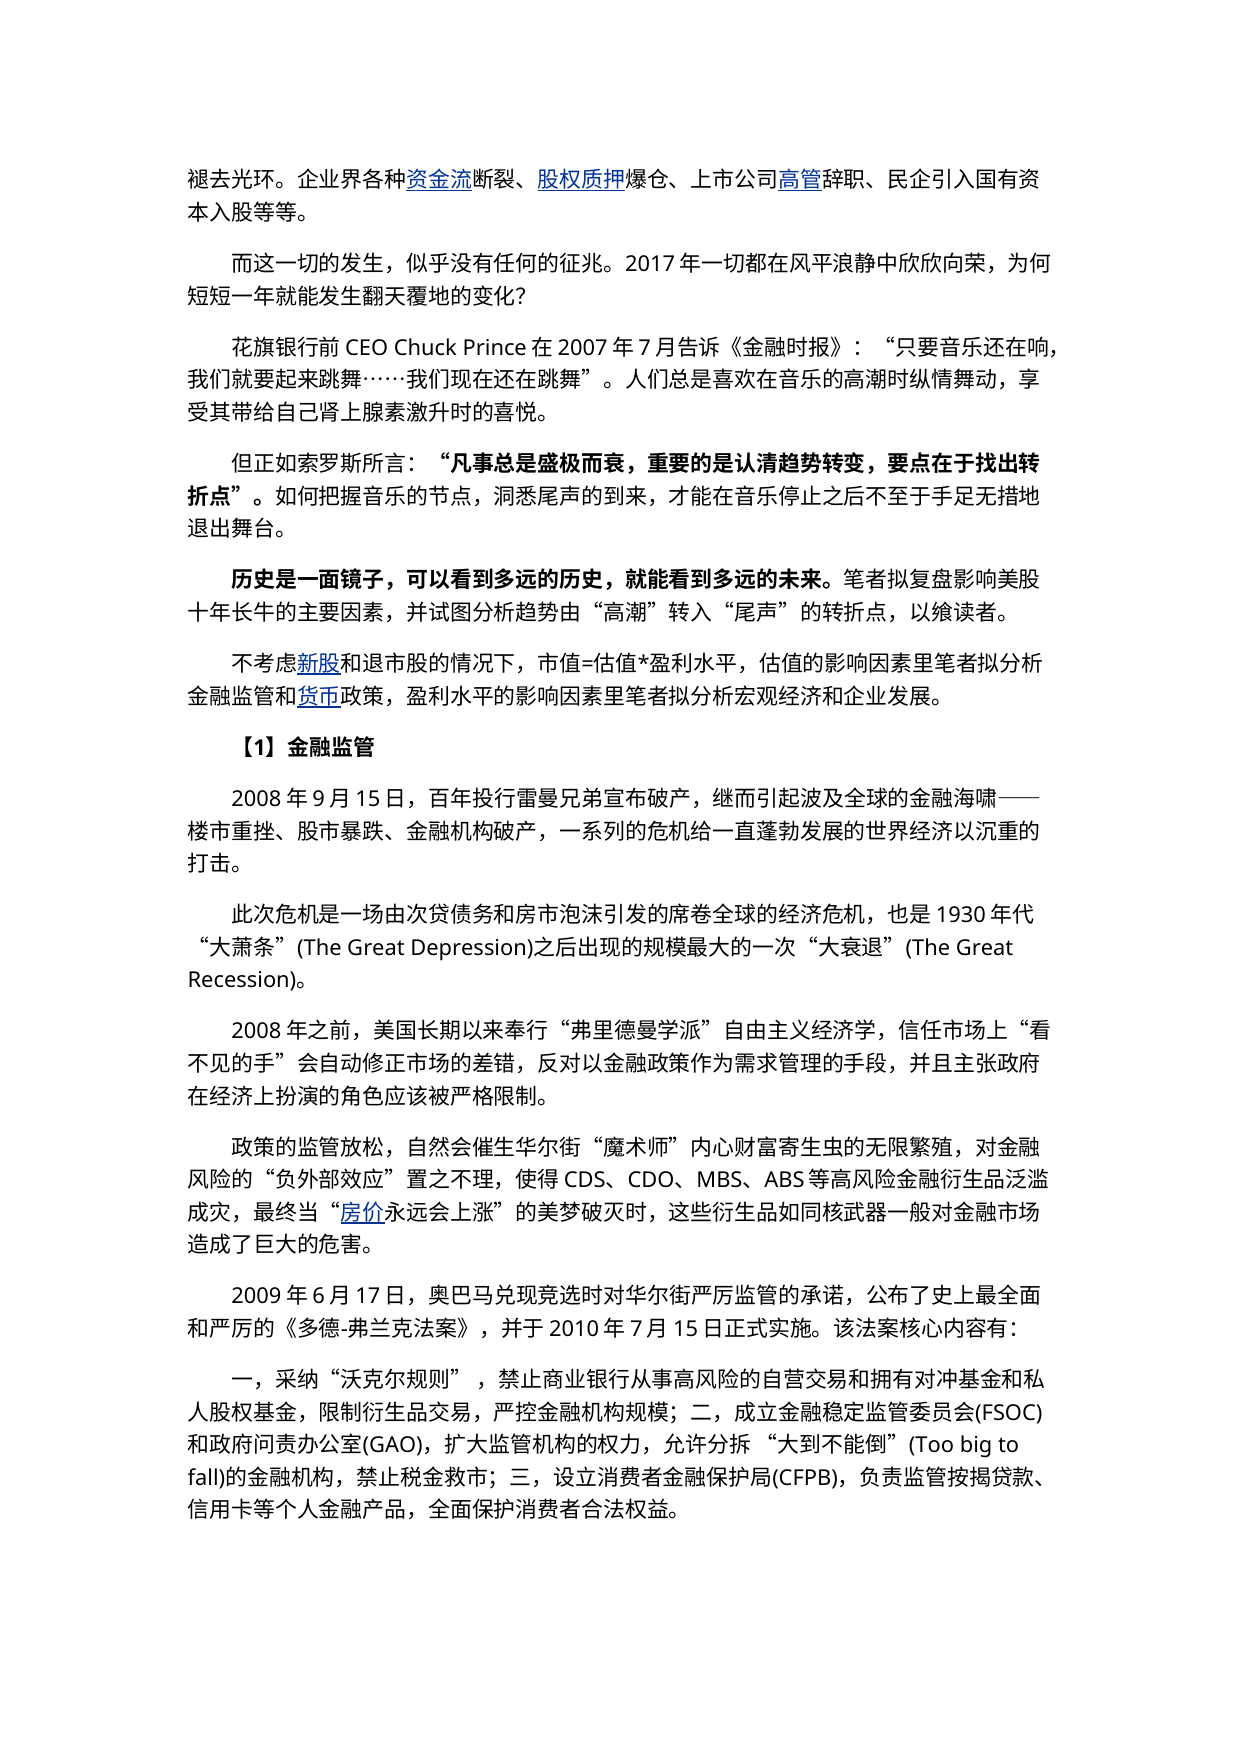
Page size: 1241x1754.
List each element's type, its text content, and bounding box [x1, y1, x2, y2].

text 但正如索罗斯所言：“凡事总是盛极而衰，重要的是认清趋势转变，要点在于找出转折点”。如何把握音乐的节点，洞悉尾声的到来，才能在音乐停止之后不至于手足无措地退出舞台。 [187, 446, 1053, 543]
text 2008年之前，美国长期以来奉行“弗里德曼学派”自由主义经济学，信任市场上“看不见的手”会自动修正市场的差错，反对以金融政策作为需求管理的手段，并且主张政府在经济上扮演的角色应该被严格限制。 [187, 1013, 1053, 1111]
text 2008年9月15日，百年投行雷曼兄弟宣布破产，继而引起波及全球的金融海啸——楼市重挫、股市暴跌、金融机构破产，一系列的危机给一直蓬勃发展的世界经济以沉重的打击。 [187, 781, 1053, 878]
text 一，采纳“沃克尔规则” ，禁止商业银行从事高风险的自营交易和拥有对冲基金和私人股权基金，限制衍生品交易，严控金融机构规模；二，成立金融稳定监管委员会(FSOC)和政府问责办公室(GAO)，扩大监管机构的权力，允许分拆 “大到不能倒”(Too big to fall)的金融机构，禁止税金救市；三，设立消费者金融保护局(CFPB)，负责监管按揭贷款、信用卡等个人金融产品，全面保护消费者合法权益。 [187, 1362, 1053, 1524]
text 此次危机是一场由次贷债务和房市泡沫引发的席卷全球的经济危机，也是1930年代“大萧条”(The Great Depression)之后出现的规模最大的一次“大衰退”(The Great Recession)。 [187, 897, 1053, 994]
text 不考虑新股和退市股的情况下，市值=估值*盈利水平，估值的影响因素里笔者拟分析金融监管和货币政策，盈利水平的影响因素里笔者拟分析宏观经济和企业发展。 [187, 646, 1053, 711]
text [187, 162, 1053, 227]
text 2009年6月17日，奥巴马兑现竞选时对华尔街严厉监管的承诺，公布了史上最全面和严厉的《多德-弗兰克法案》，并于2010年7月15日正式实施。该法案核心内容有： [187, 1278, 1053, 1343]
text 而这一切的发生，似乎没有任何的征兆。2017年一切都在风平浪静中欣欣向荣，为何短短一年就能发生翻天覆地的变化？ [187, 246, 1053, 311]
text 历史是一面镜子，可以看到多远的历史，就能看到多远的未来。笔者拟复盘影响美股十年长牛的主要因素，并试图分析趋势由“高潮”转入“尾声”的转折点，以飨读者。 [187, 562, 1053, 627]
text 【1】金融监管 [187, 729, 1053, 762]
text 花旗银行前CEO Chuck Prince在2007年7月告诉《金融时报》：“只要音乐还在响，我们就要起来跳舞……我们现在还在跳舞”。人们总是喜欢在音乐的高潮时纵情舞动，享受其带给自己肾上腺素激升时的喜悦。 [187, 329, 1053, 427]
text 政策的监管放松，自然会催生华尔街“魔术师”内心财富寄生虫的无限繁殖，对金融风险的“负外部效应”置之不理，使得CDS、CDO、MBS、ABS等高风险金融衍生品泛滥成灾，最终当“房价永远会上涨”的美梦破灭时，这些衍生品如同核武器一般对金融市场造成了巨大的危害。 [187, 1129, 1053, 1259]
